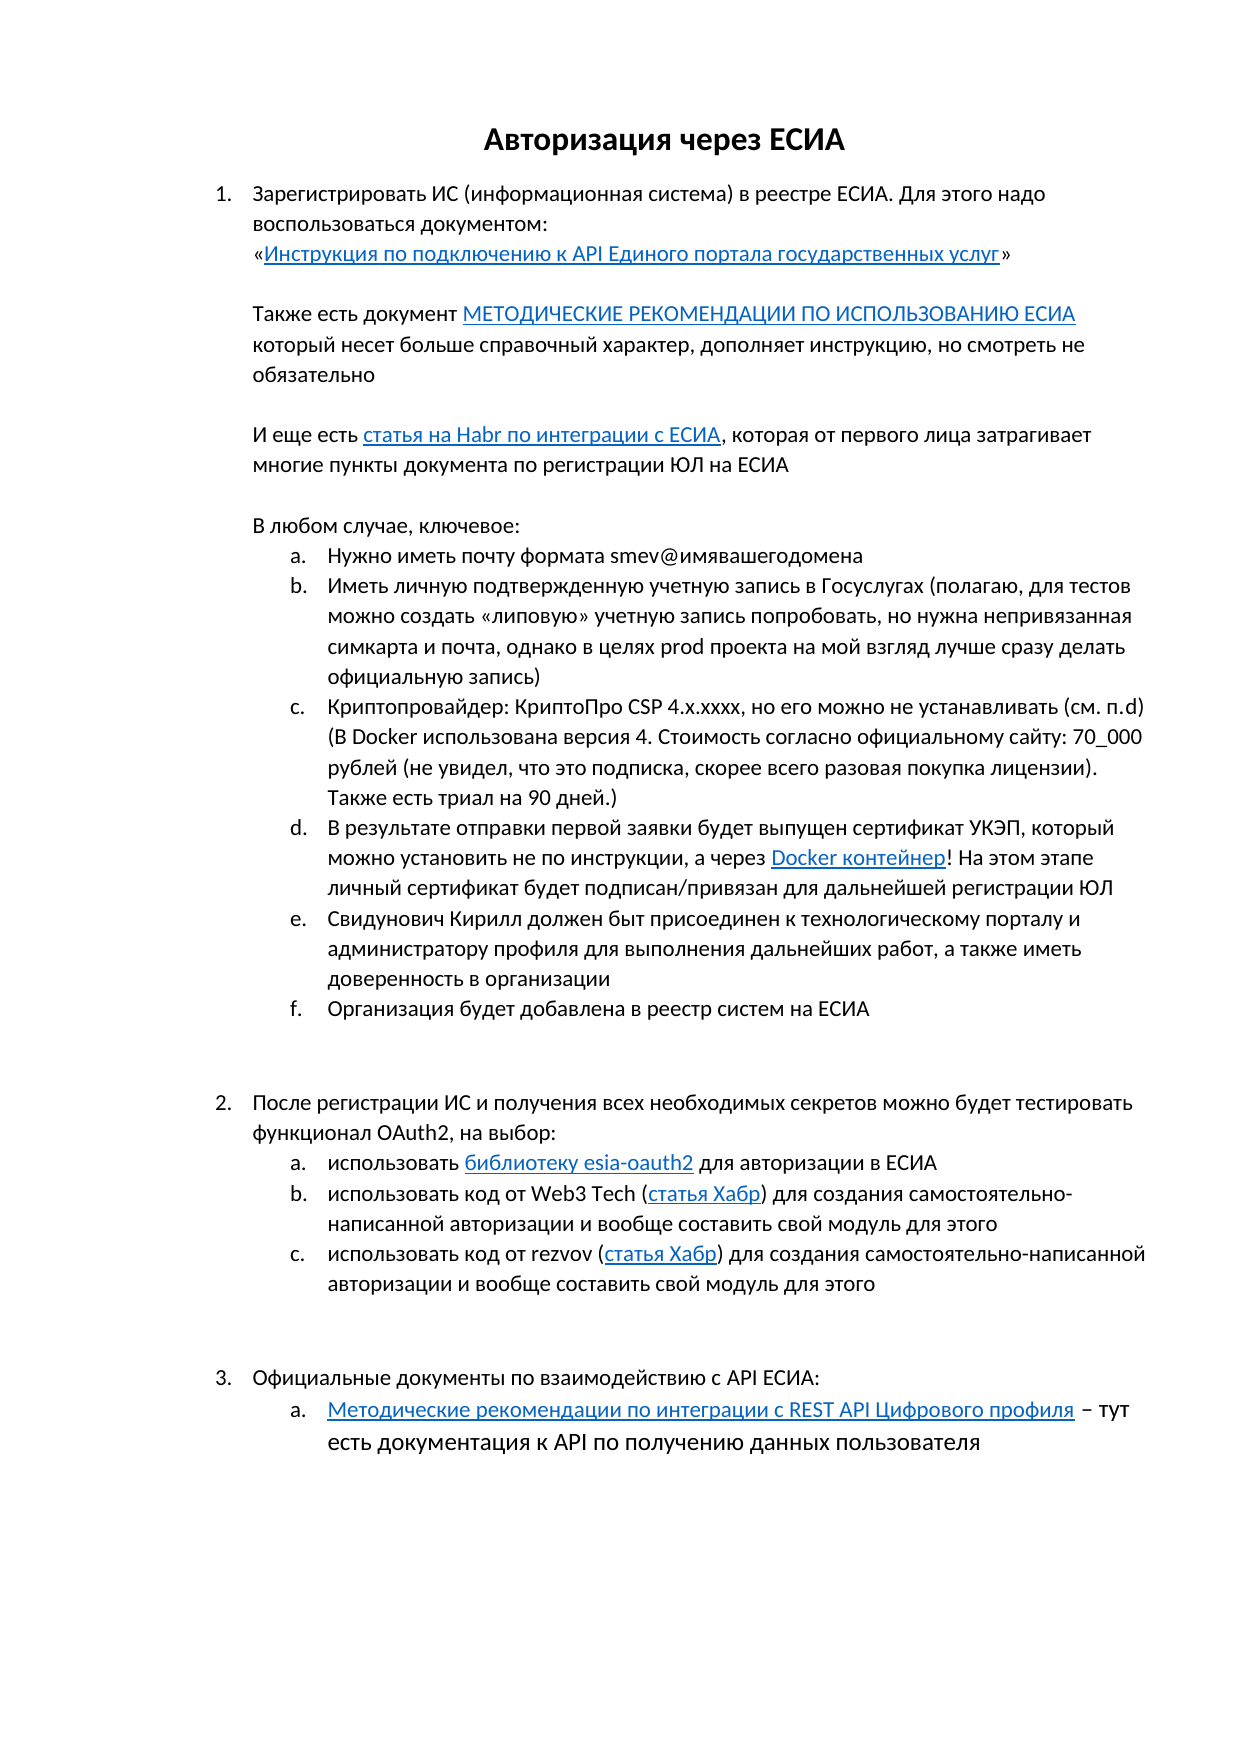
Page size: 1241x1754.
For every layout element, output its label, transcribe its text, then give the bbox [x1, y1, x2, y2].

list Криптопровайдер: КриптоПро CSP 4.х.хххх, но его можно не устанавливать (см. п.d) (В Docker использована версия 4. Стоимость согласно официальному сайту: 70_000 рублей (не увидел, что это подписка, скорее всего разовая покупка лицензии). Также есть триал на 90 дней.) [290, 692, 1152, 811]
list использовать библиотеку esia-oauth2 для авторизации в ЕСИА [290, 1148, 1152, 1177]
list Официальные документы по взаимодействию с API ЕСИА: [215, 1363, 1152, 1391]
list Нужно иметь почту формата smev@имявашегодомена [290, 541, 1152, 569]
list В любом случае, ключевое: [252, 511, 1152, 539]
list Также есть документ МЕТОДИЧЕСКИЕ РЕКОМЕНДАЦИИ ПО ИСПОЛЬЗОВАНИЮ ЕСИА который несет больше справочный характер, дополняет инструкцию, но смотреть не обязательно [252, 299, 1152, 388]
list В результате отправки первой заявки будет выпущен сертификат УКЭП, который можно установить не по инструкции, а через Docker контейнер! На этом этапе личный сертификат будет подписан/привязан для дальнейшей регистрации ЮЛ [290, 813, 1152, 902]
list использовать код от Web3 Tech (статья Хабр) для создания самостоятельно-написанной авторизации и вообще составить свой модуль для этого [290, 1179, 1152, 1237]
list Методические рекомендации по интеграции с REST API Цифрового профиля – тут есть документация к API по получению данных пользователя [290, 1393, 1152, 1457]
list Организация будет добавлена в реестр систем на ЕСИА [290, 994, 1152, 1022]
list Иметь личную подтвержденную учетную запись в Госуслугах (полагаю, для тестов можно создать «липовую» учетную запись попробовать, но нужна непривязанная симкарта и почта, однако в целях prod проекта на мой взгляд лучше сразу делать официальную запись) [290, 571, 1152, 690]
list Свидунович Кирилл должен быт присоединен к технологическому порталу и администратору профиля для выполнения дальнейших работ, а также иметь доверенность в организации [290, 904, 1152, 992]
list И еще есть статья на Habr по интеграции с ЕСИА, которая от первого лица затрагивает многие пункты документа по регистрации ЮЛ на ЕСИА [252, 420, 1152, 509]
list Зарегистрировать ИС (информационная система) в реестре ЕСИА. Для этого надо воспользоваться документом: «Инструкция по подключению к API Единого портала государственных услуг» [215, 179, 1152, 267]
list После регистрации ИС и получения всех необходимых секретов можно будет тестировать функционал OAuth2, на выбор: [215, 1088, 1152, 1146]
list использовать код от rezvov (статья Хабр) для создания самостоятельно-написанной авторизации и вообще составить свой модуль для этого [290, 1239, 1152, 1297]
text Авторизация через ЕСИА [177, 118, 1152, 159]
